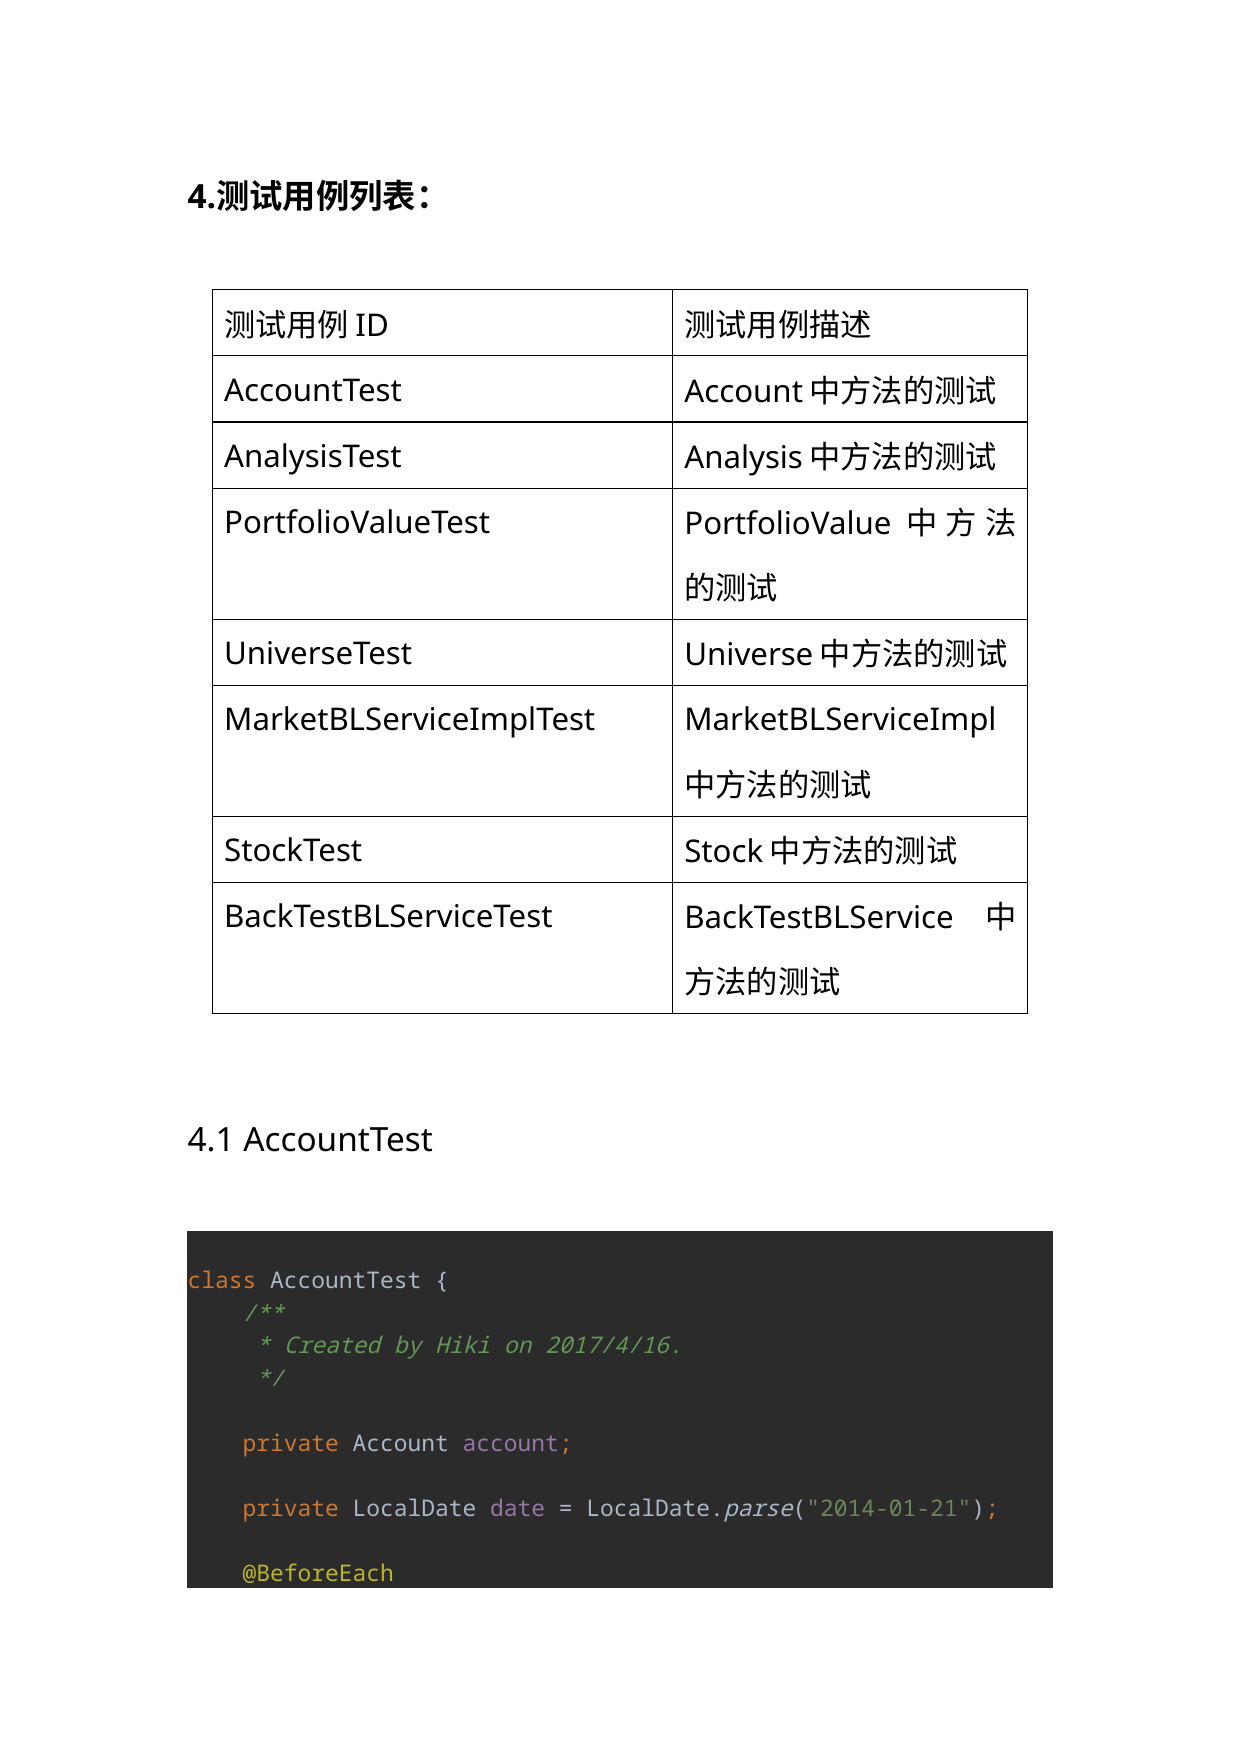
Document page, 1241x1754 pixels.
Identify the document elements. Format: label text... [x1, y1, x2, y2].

table_cell PortfolioValue中方法的测试 [673, 489, 1027, 618]
table_cell Analysis中方法的测试 [673, 423, 1027, 487]
table_cell PortfolioValueTest [213, 489, 672, 618]
table_header 测试用例ID [213, 290, 672, 355]
table_cell StockTest [213, 817, 672, 882]
table_cell Universe中方法的测试 [673, 620, 1027, 684]
subtitle 4.1 AccountTest [187, 1106, 1053, 1171]
table_cell MarketBLServiceImplTest [213, 686, 672, 816]
table_cell BackTestBLService中方法的测试 [673, 883, 1027, 1013]
table_cell MarketBLServiceImpl中方法的测试 [673, 686, 1027, 816]
table_cell Stock中方法的测试 [673, 817, 1027, 882]
table_cell UniverseTest [213, 620, 672, 684]
table_cell Account中方法的测试 [673, 356, 1027, 421]
table_cell BackTestBLServiceTest [213, 883, 672, 1013]
table_cell AccountTest [213, 356, 672, 421]
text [187, 1231, 1053, 1588]
table_header 测试用例描述 [673, 290, 1027, 355]
subtitle 4.测试用例列表： [187, 162, 1053, 227]
table_cell AnalysisTest [213, 423, 672, 487]
